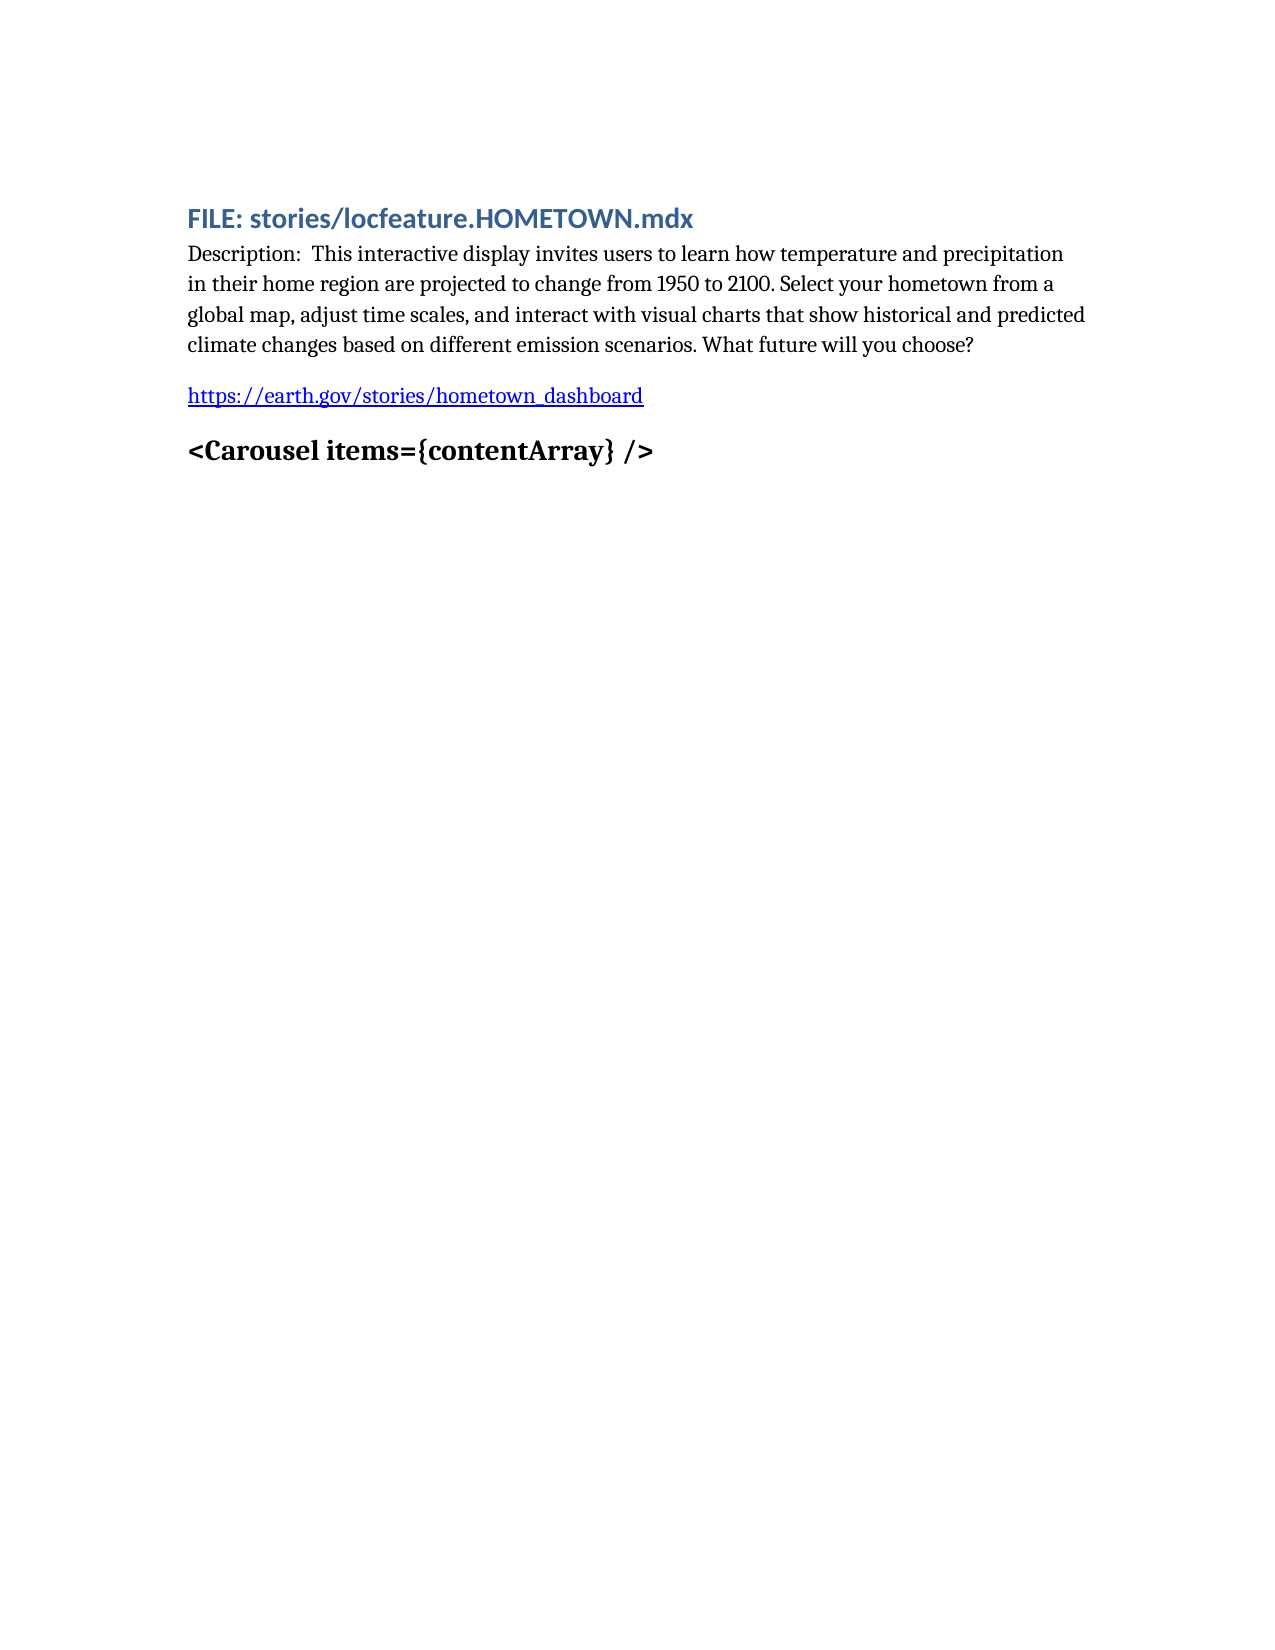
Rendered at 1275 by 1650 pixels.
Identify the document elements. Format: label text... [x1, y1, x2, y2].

text Description: This interactive display invites users to learn how temperature and precipitation in their home region are projected to change from 1950 to 2100. Select your hometown from a global map, adjust time scales, and interact with visual charts that show historical and predicted climate changes based on different emission scenarios. What future will you choose? [187, 241, 1087, 358]
text <Carousel items={contentArray} /> [187, 434, 1087, 467]
subtitle FILE: stories/locfeature.HOMETOWN.mdx [187, 200, 1087, 236]
text https://earth.gov/stories/hometown_dashboard [187, 383, 1087, 409]
